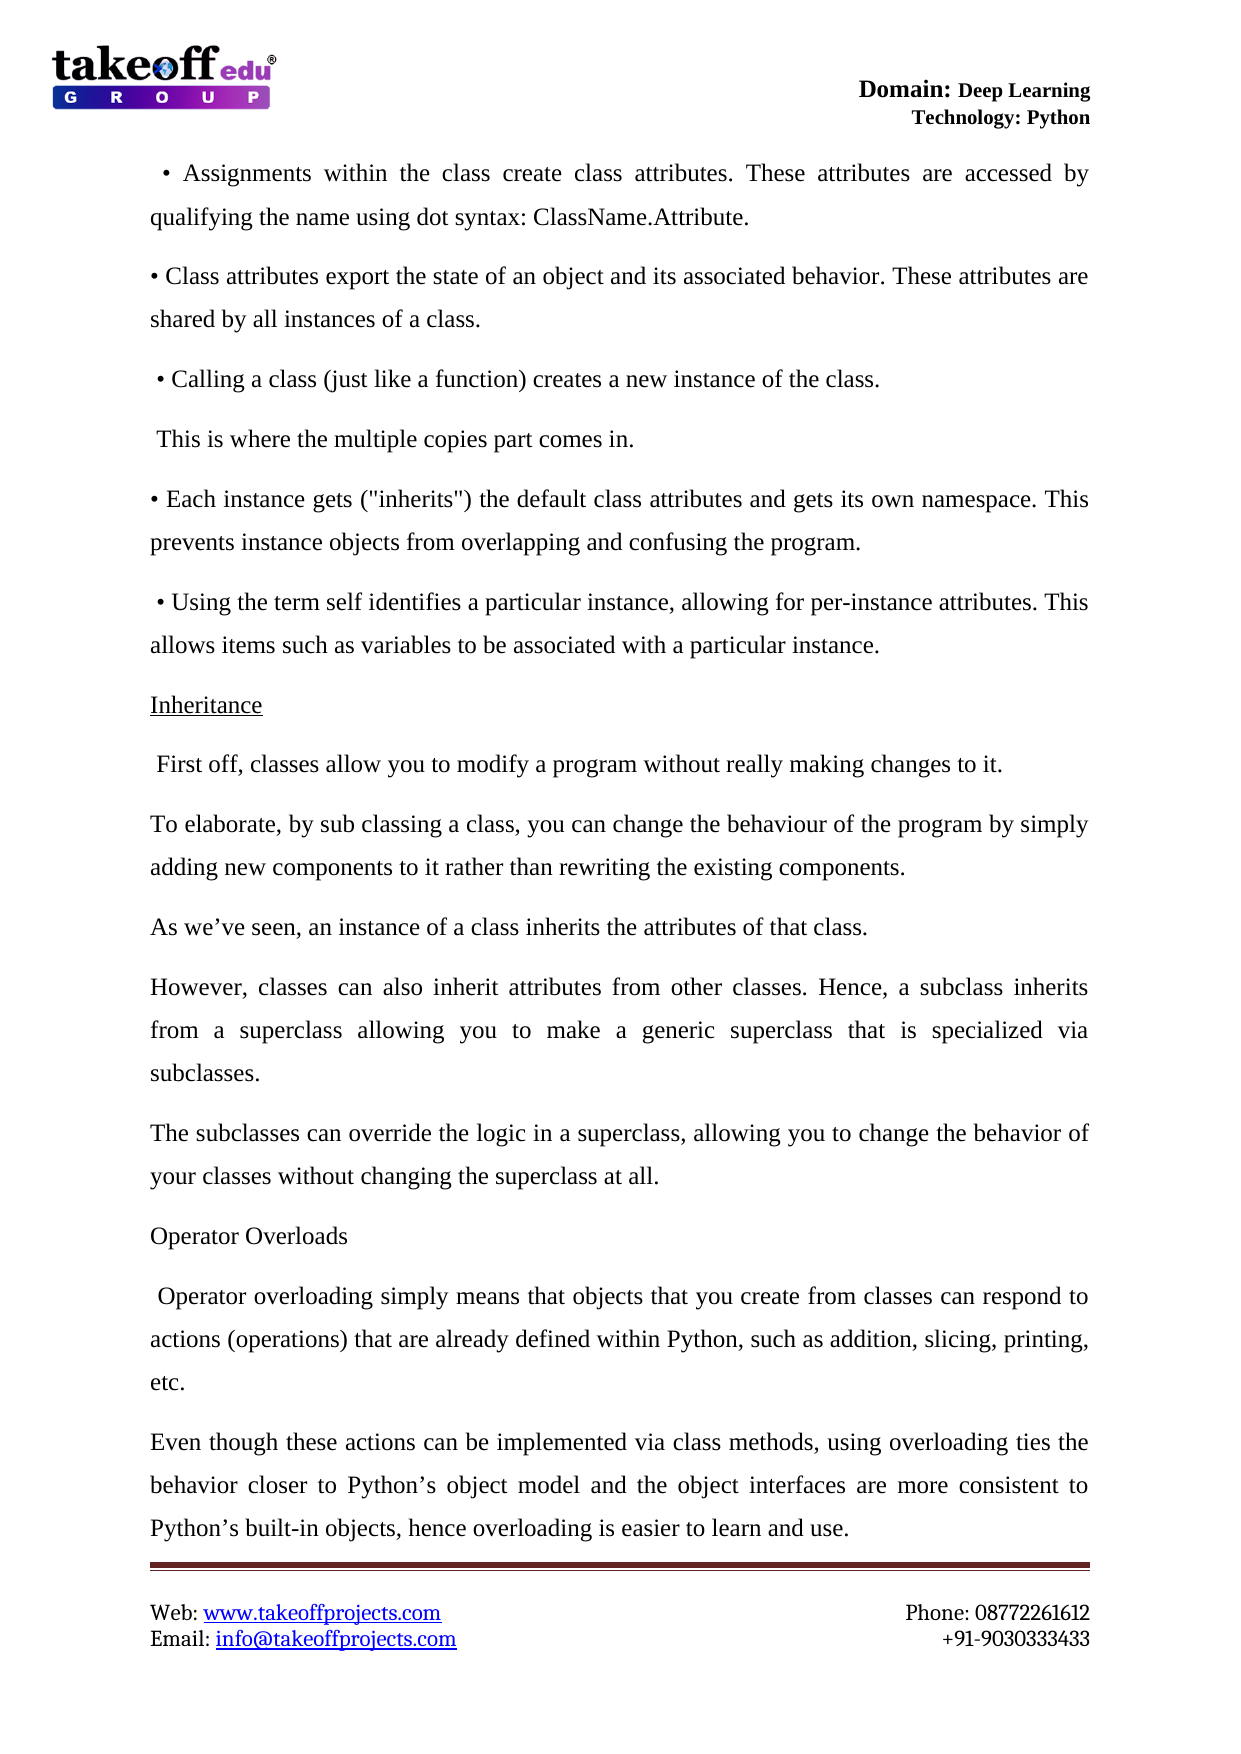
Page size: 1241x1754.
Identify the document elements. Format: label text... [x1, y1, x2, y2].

text Even though these actions can be implemented via class methods, using overloading ties the behavior closer to Python’s object model and the object interfaces are more consistent to Python’s built-in objects, hence overloading is easier to learn and use. [150, 1427, 1090, 1542]
text • Calling a class (just like a function) creates a new instance of the class. [150, 364, 1090, 393]
text • Class attributes export the state of an object and its associated behavior. These attributes are shared by all instances of a class. [150, 261, 1090, 333]
text Operator Overloads [150, 1221, 1090, 1250]
text • Using the term self identifies a particular instance, allowing for per-instance attributes. This allows items such as variables to be associated with a particular instance. [150, 587, 1090, 659]
text First off, classes allow you to modify a program without really making changes to it. [150, 749, 1090, 778]
text As we’ve seen, an instance of a class inherits the attributes of that class. [150, 912, 1090, 941]
text This is where the multiple copies part comes in. [150, 424, 1090, 453]
text The subclasses can override the logic in a superclass, allowing you to change the behavior of your classes without changing the superclass at all. [150, 1118, 1090, 1190]
text • Each instance gets ("inherits") the default class attributes and gets its own namespace. This prevents instance objects from overlapping and confusing the program. [150, 484, 1090, 556]
picture [49, 41, 279, 118]
text To elaborate, by sub classing a class, you can change the behaviour of the program by simply adding new components to it rather than rewriting the existing components. [150, 809, 1090, 881]
text Operator overloading simply means that objects that you create from classes can respond to actions (operations) that are already defined within Python, such as addition, slicing, printing, etc. [150, 1281, 1090, 1396]
text • Assignments within the class create class attributes. These attributes are accessed by qualifying the name using dot syntax: ClassName.Attribute. [150, 158, 1090, 230]
text However, classes can also inherit attributes from other classes. Hence, a subclass inherits from a superclass allowing you to make a generic superclass that is specialized via subclasses. [150, 972, 1090, 1087]
text Inheritance [150, 690, 1090, 718]
